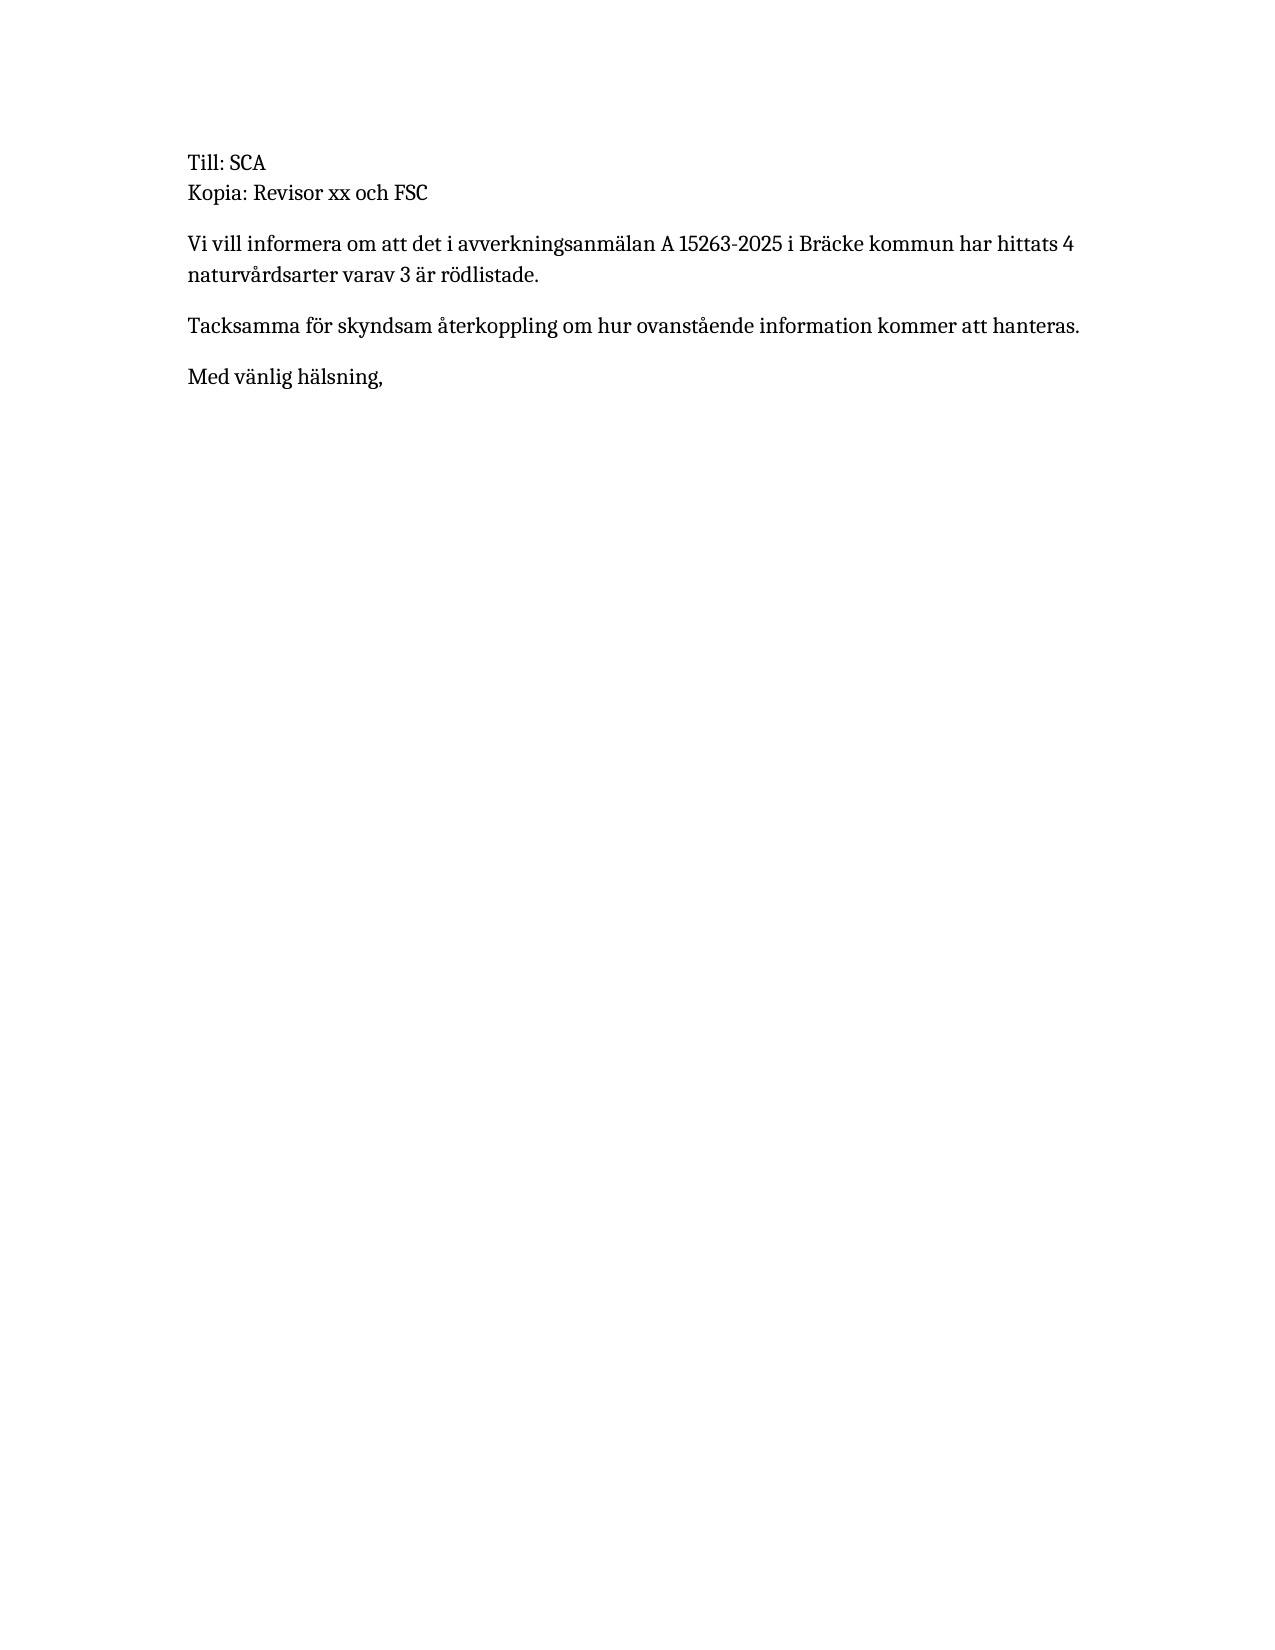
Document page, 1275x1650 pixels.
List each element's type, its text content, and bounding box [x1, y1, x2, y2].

text Tacksamma för skyndsam återkoppling om hur ovanstående information kommer att hanteras. [187, 312, 1087, 339]
text Med vänlig hälsning, [187, 363, 1087, 420]
text Till: SCA Kopia: Revisor xx och FSC [187, 150, 1087, 207]
text Vi vill informera om att det i avverkningsanmälan A 15263-2025 i Bräcke kommun har hittats 4 naturvårdsarter varav 3 är rödlistade. [187, 231, 1087, 288]
